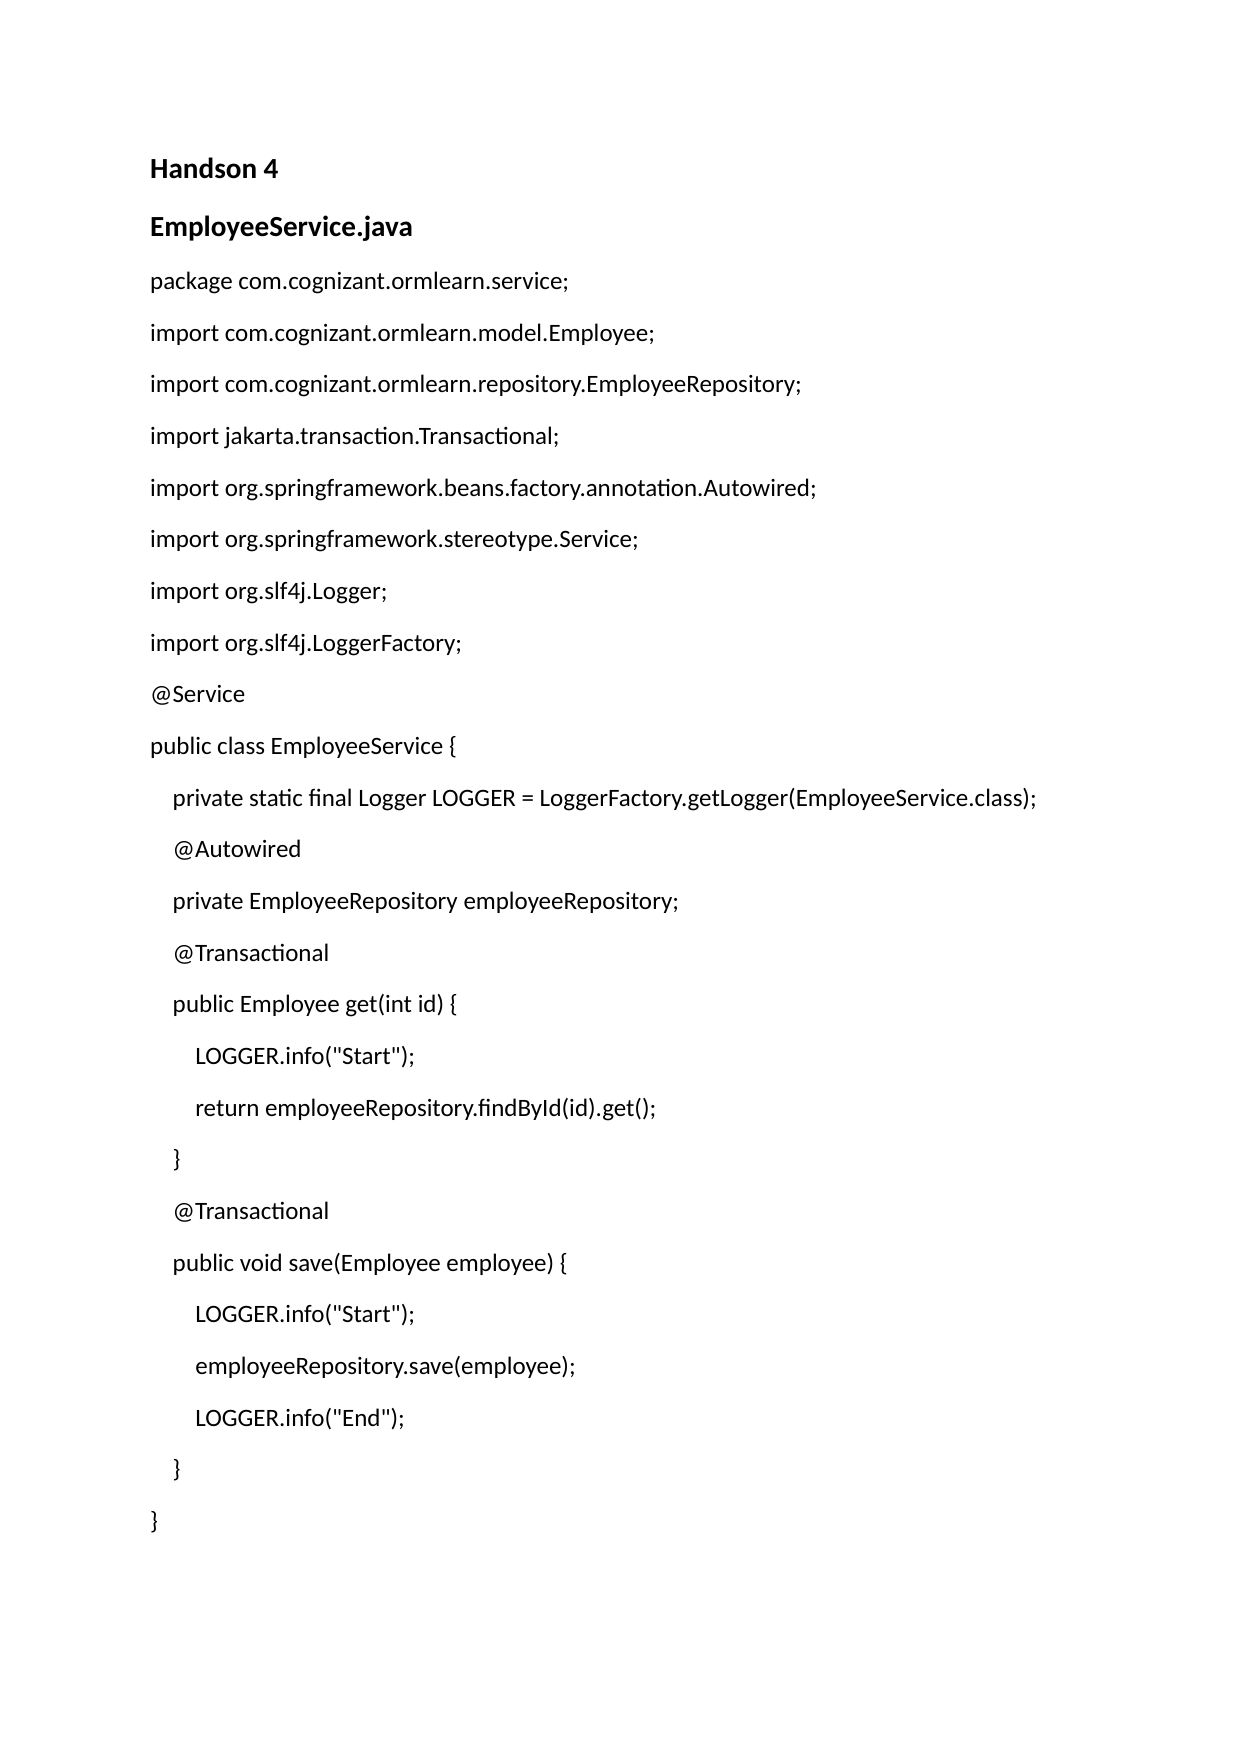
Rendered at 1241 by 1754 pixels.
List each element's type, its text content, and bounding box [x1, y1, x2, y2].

text import org.springframework.beans.factory.annotation.Autowired; [150, 472, 1090, 502]
text import jakarta.transaction.Transactional; [150, 420, 1090, 451]
text Handson 4 [150, 150, 1090, 186]
text } [150, 1143, 1090, 1174]
text public class EmployeeService { [150, 730, 1090, 761]
text return employeeRepository.findById(id).get(); [150, 1092, 1090, 1122]
text @Transactional [150, 937, 1090, 967]
text LOGGER.info("Start"); [150, 1298, 1090, 1329]
text employeeRepository.save(employee); [150, 1350, 1090, 1381]
text public void save(Employee employee) { [150, 1247, 1090, 1277]
text import org.slf4j.Logger; [150, 575, 1090, 606]
text LOGGER.info("End"); [150, 1402, 1090, 1432]
text public Employee get(int id) { [150, 988, 1090, 1019]
text EmployeeService.java [150, 208, 1090, 243]
text LOGGER.info("Start"); [150, 1040, 1090, 1071]
text import org.slf4j.LoggerFactory; [150, 627, 1090, 657]
text @Service [150, 678, 1090, 709]
text package com.cognizant.ormlearn.service; [150, 265, 1090, 296]
text } [150, 1505, 1090, 1536]
text @Autowired [150, 833, 1090, 864]
text @Transactional [150, 1195, 1090, 1226]
text import com.cognizant.ormlearn.model.Employee; [150, 317, 1090, 347]
text private EmployeeRepository employeeRepository; [150, 885, 1090, 916]
text private static final Logger LOGGER = LoggerFactory.getLogger(EmployeeService.class); [150, 782, 1090, 812]
text import com.cognizant.ormlearn.repository.EmployeeRepository; [150, 368, 1090, 399]
text import org.springframework.stereotype.Service; [150, 523, 1090, 554]
text } [150, 1453, 1090, 1484]
